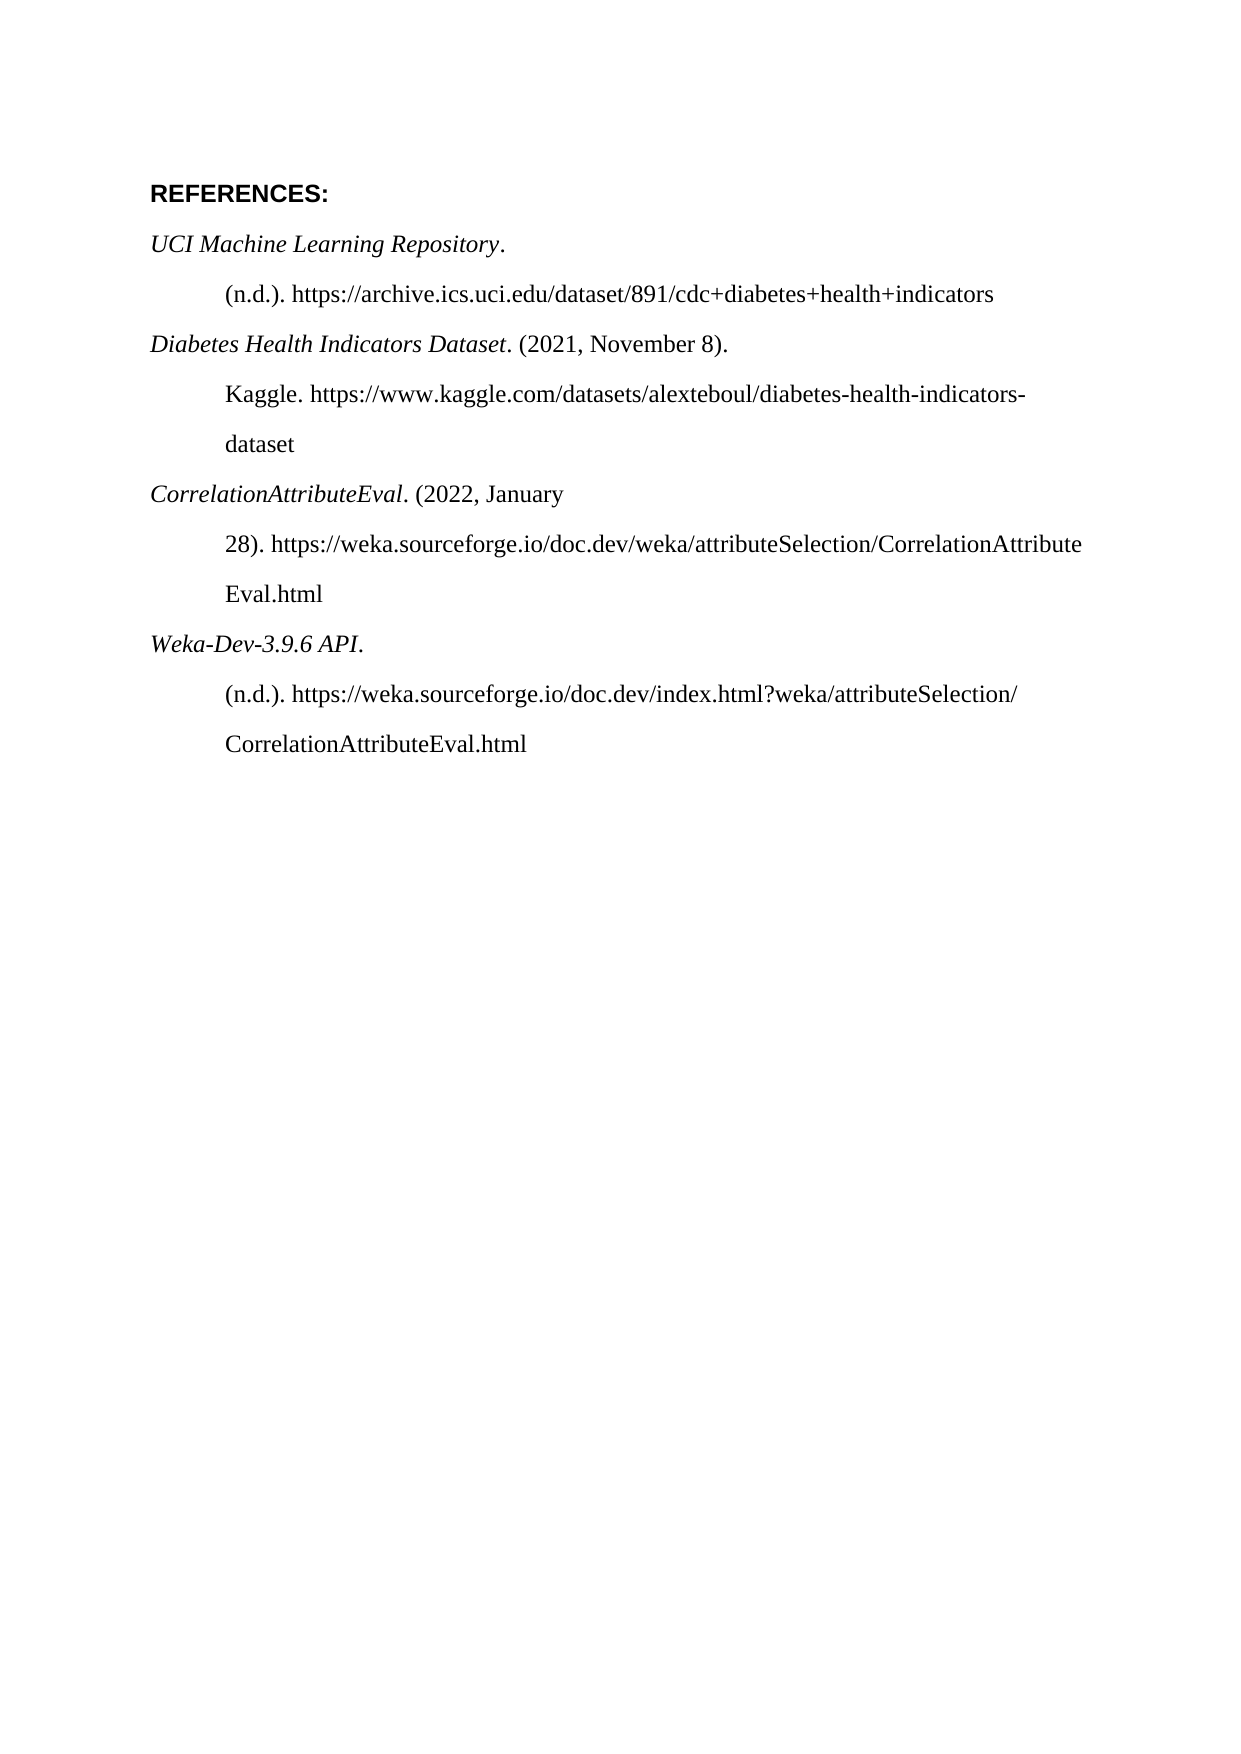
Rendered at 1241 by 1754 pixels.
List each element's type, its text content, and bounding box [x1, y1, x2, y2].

text CorrelationAttributeEval. (2022, January 28). https://weka.sourceforge.io/doc.dev/weka/attributeSelection/CorrelationAttributeEval.html [150, 458, 1090, 608]
text Weka-Dev-3.9.6 API. (n.d.). https://weka.sourceforge.io/doc.dev/index.html?weka/attributeSelection/CorrelationAttributeEval.html [150, 608, 1090, 758]
text Diabetes Health Indicators Dataset. (2021, November 8). Kaggle. https://www.kaggle.com/datasets/alexteboul/diabetes-health-indicators-dataset [150, 308, 1090, 458]
text UCI Machine Learning Repository. (n.d.). https://archive.ics.uci.edu/dataset/891/cdc+diabetes+health+indicators [150, 208, 1090, 308]
text REFERENCES: [150, 179, 1090, 208]
